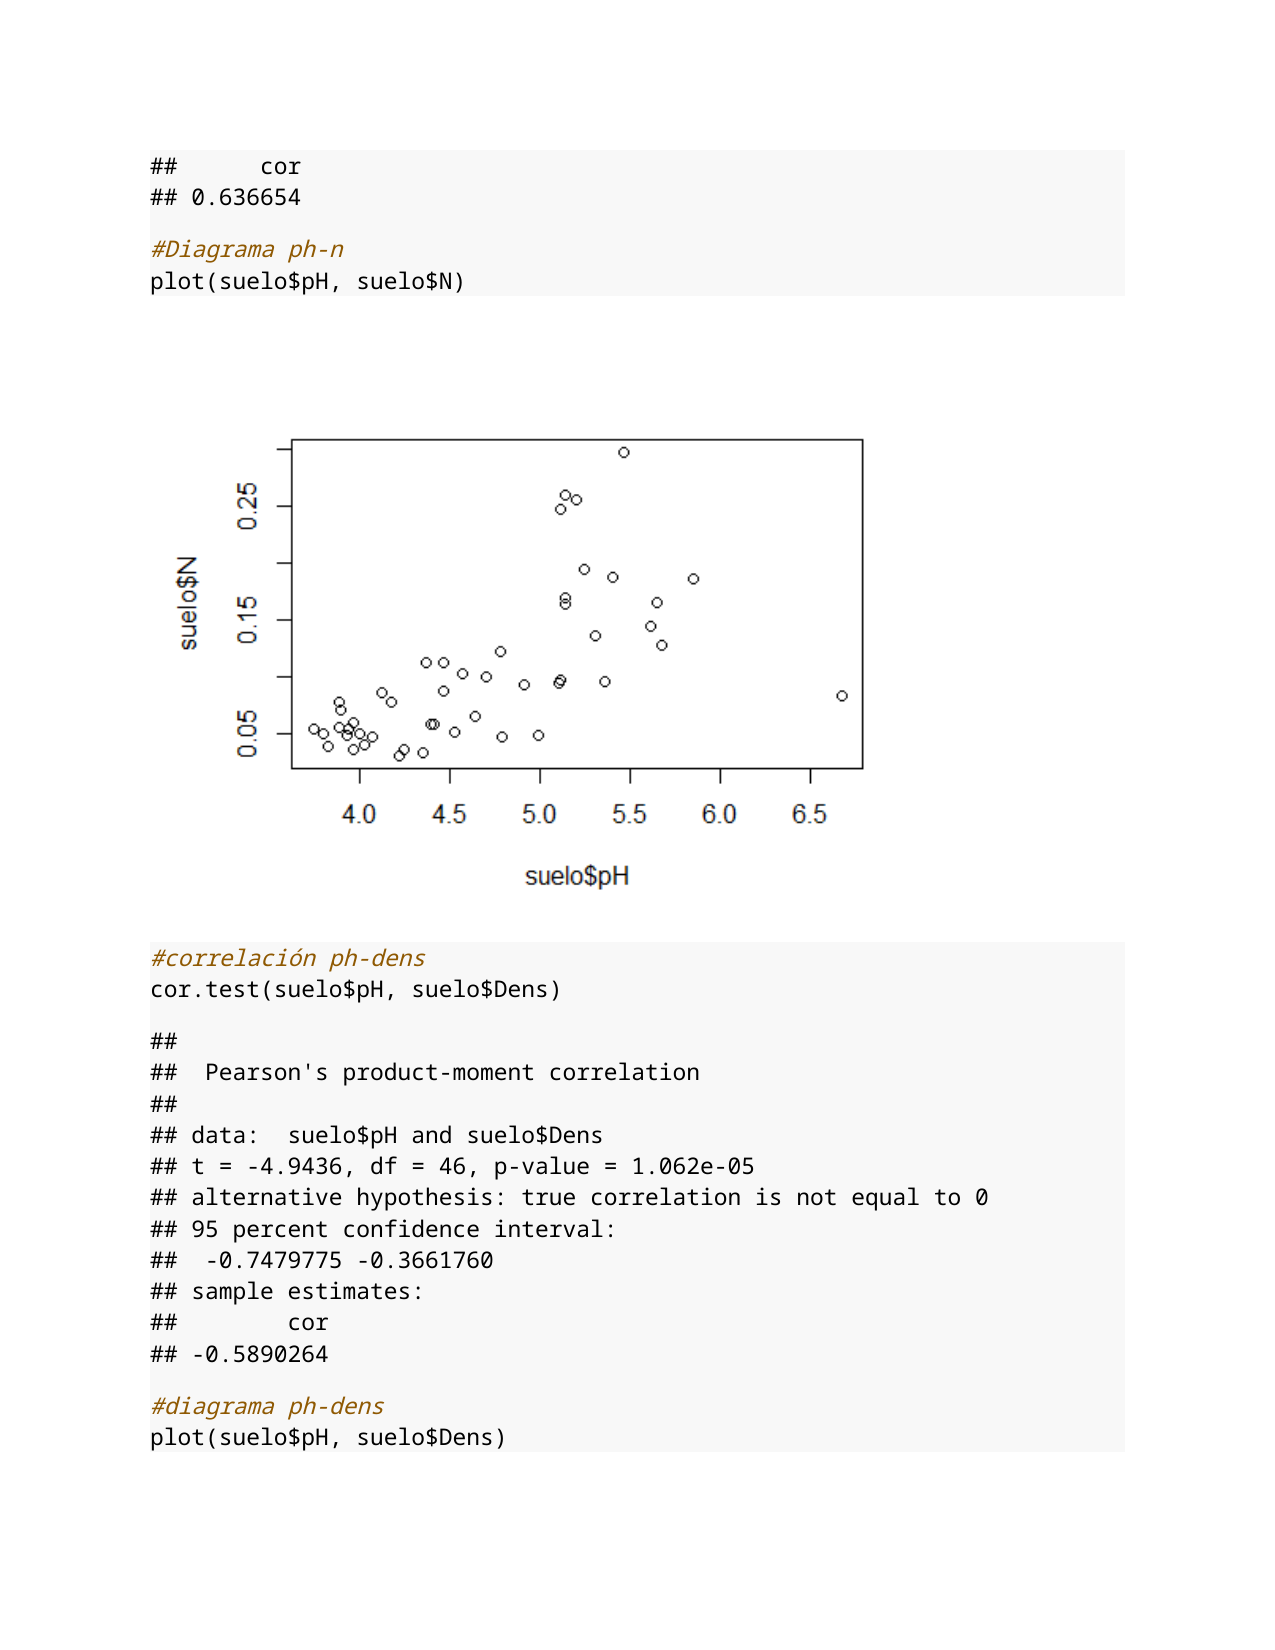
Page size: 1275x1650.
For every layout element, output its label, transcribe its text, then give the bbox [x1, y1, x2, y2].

text #diagrama ph-dens plot(suelo$pH, suelo$Dens) [384, 1390, 1125, 1452]
text ## ## Pearson's product-moment correlation ## ## data: suelo$pH and suelo$Dens ## t = -4.9436, df = 46, p-value = 1.062e-05 ## alternative hypothesis: true correlation is not equal to 0 ## 95 percent confidence interval: ## -0.7479775 -0.3661760 ## sample estimates: ## cor ## -0.5890264 [150, 1025, 1125, 1369]
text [150, 150, 1125, 212]
picture [168, 316, 927, 923]
text #correlación ph-dens cor.test(suelo$pH, suelo$Dens) [425, 942, 1125, 1004]
text #Diagrama ph-n plot(suelo$pH, suelo$N) [150, 233, 1125, 296]
